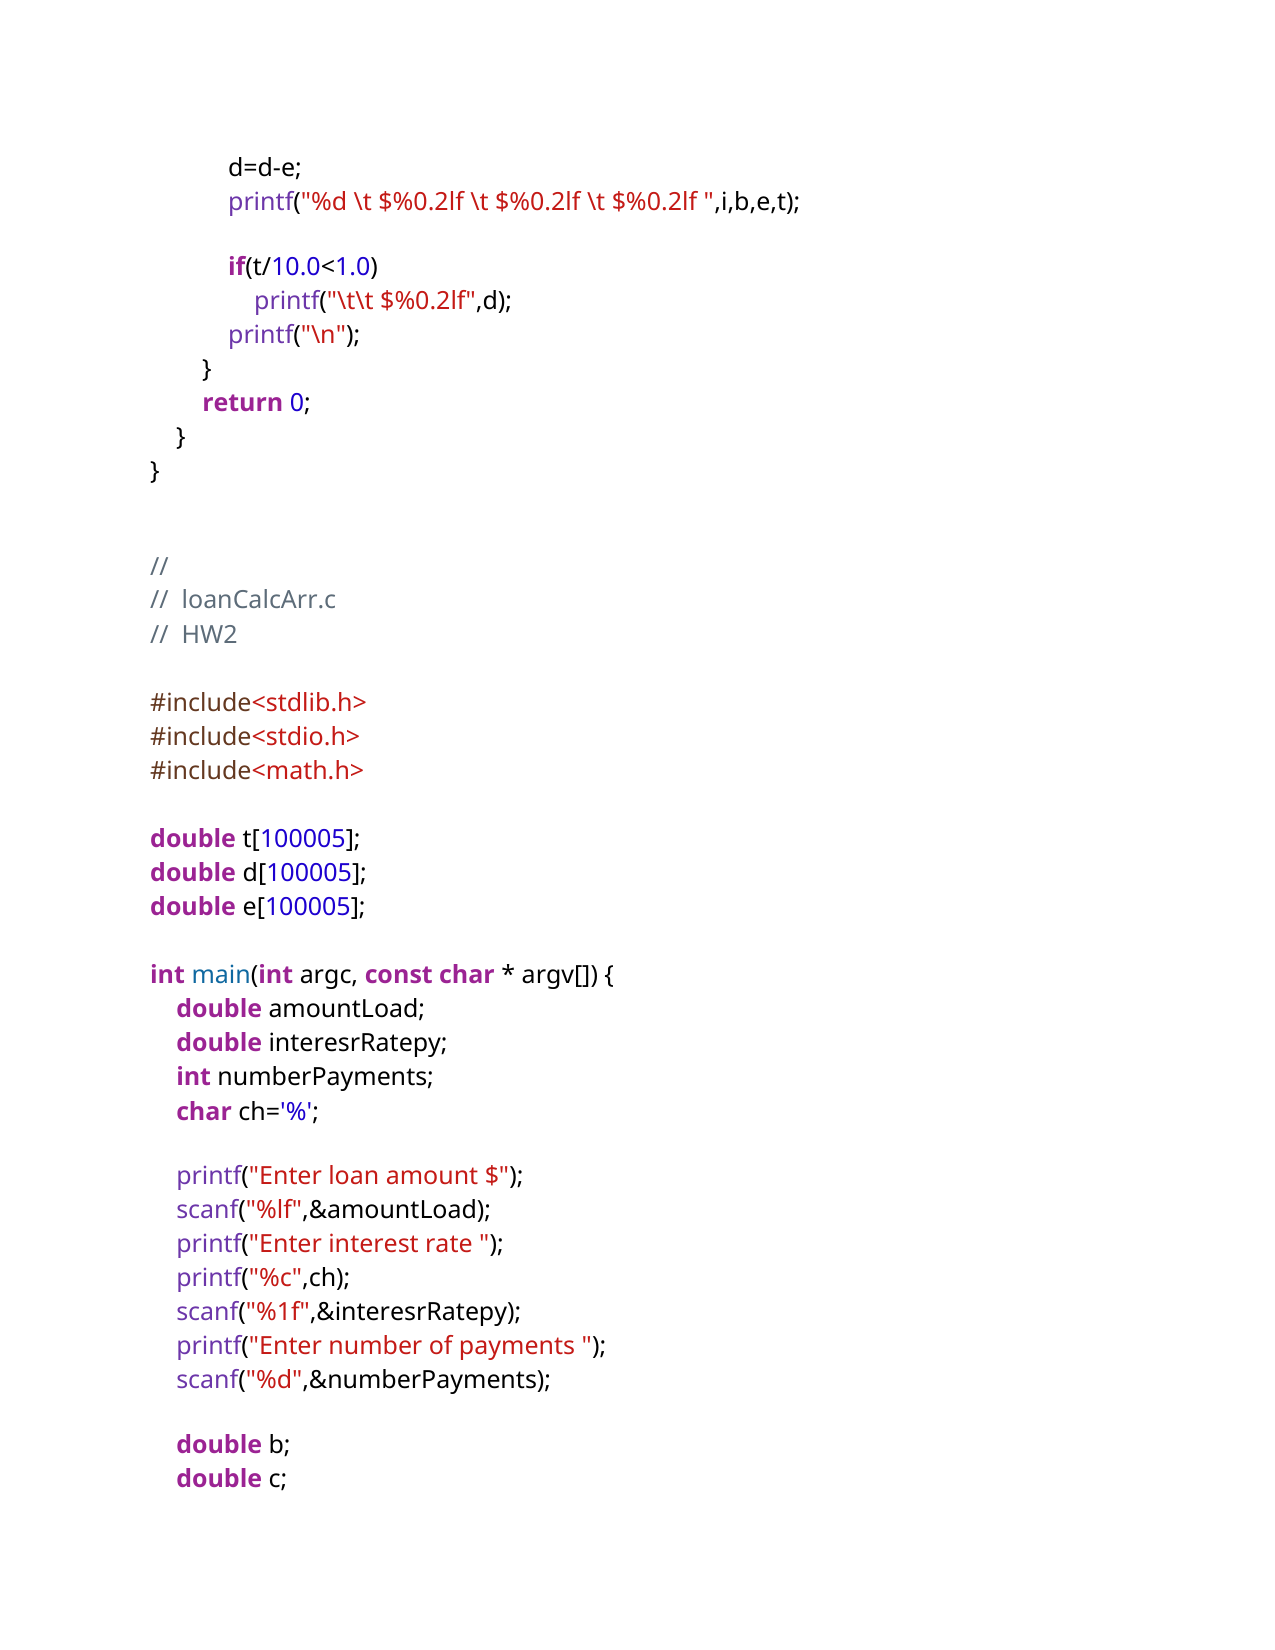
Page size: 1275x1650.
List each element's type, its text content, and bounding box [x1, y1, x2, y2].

text double c; [150, 1461, 1125, 1495]
text printf("%d \t $%0.2lf \t $%0.2lf \t $%0.2lf ",i,b,e,t); [150, 184, 1125, 218]
text printf("Enter number of payments "); [150, 1328, 1125, 1362]
text #include<stdlib.h> [150, 684, 1125, 718]
text printf("Enter interest rate "); [150, 1226, 1125, 1260]
text #include<math.h> [150, 752, 1125, 787]
text printf("Enter loan amount $"); [150, 1158, 1125, 1192]
text // loanCalcArr.c [150, 582, 1125, 616]
text } [150, 351, 1125, 385]
text if(t/10.0<1.0) [150, 249, 1125, 283]
text printf("%c",ch); [150, 1260, 1125, 1294]
text scanf("%1f",&interesrRatepy); [150, 1294, 1125, 1328]
text printf("\t\t $%0.2lf",d); [150, 283, 1125, 317]
text double b; [150, 1427, 1125, 1461]
text scanf("%lf",&amountLoad); [150, 1192, 1125, 1226]
text int main(int argc, const char * argv[]) { [150, 957, 1125, 991]
text } [150, 453, 1125, 487]
text double interesrRatepy; [150, 1025, 1125, 1059]
text // HW2 [150, 616, 1125, 650]
text char ch='%'; [150, 1093, 1125, 1127]
text return 0; [150, 385, 1125, 419]
text double t[100005]; [150, 821, 1125, 855]
text #include<stdio.h> [150, 718, 1125, 752]
text scanf("%d",&numberPayments); [150, 1362, 1125, 1396]
text // [150, 548, 1125, 582]
text double e[100005]; [150, 889, 1125, 923]
text } [150, 419, 1125, 453]
text printf("\n"); [150, 317, 1125, 351]
text double d[100005]; [150, 855, 1125, 889]
text int numberPayments; [150, 1059, 1125, 1093]
text double amountLoad; [150, 991, 1125, 1025]
text d=d-e; [150, 150, 1125, 184]
